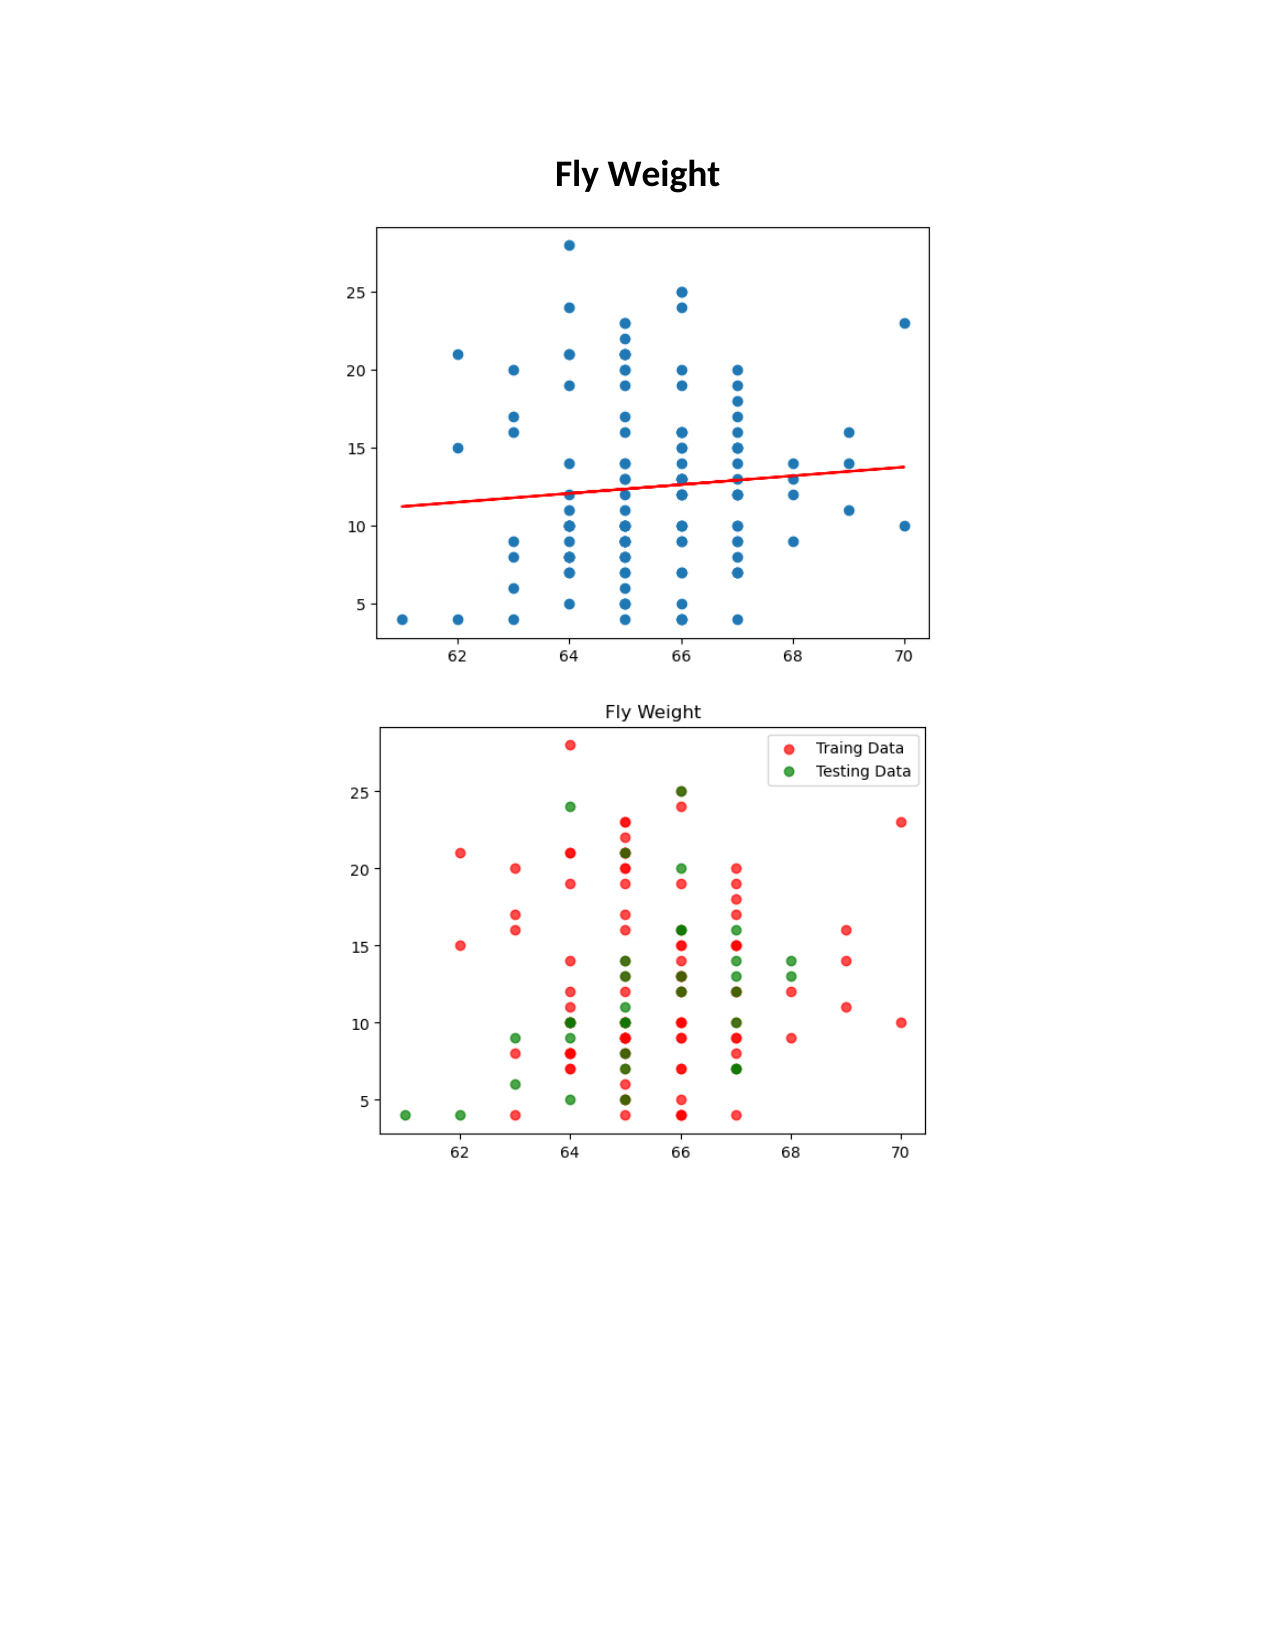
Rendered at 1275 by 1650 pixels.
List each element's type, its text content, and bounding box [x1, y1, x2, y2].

picture [339, 694, 936, 1171]
text Fly Weight [150, 150, 1125, 196]
picture [335, 216, 940, 676]
